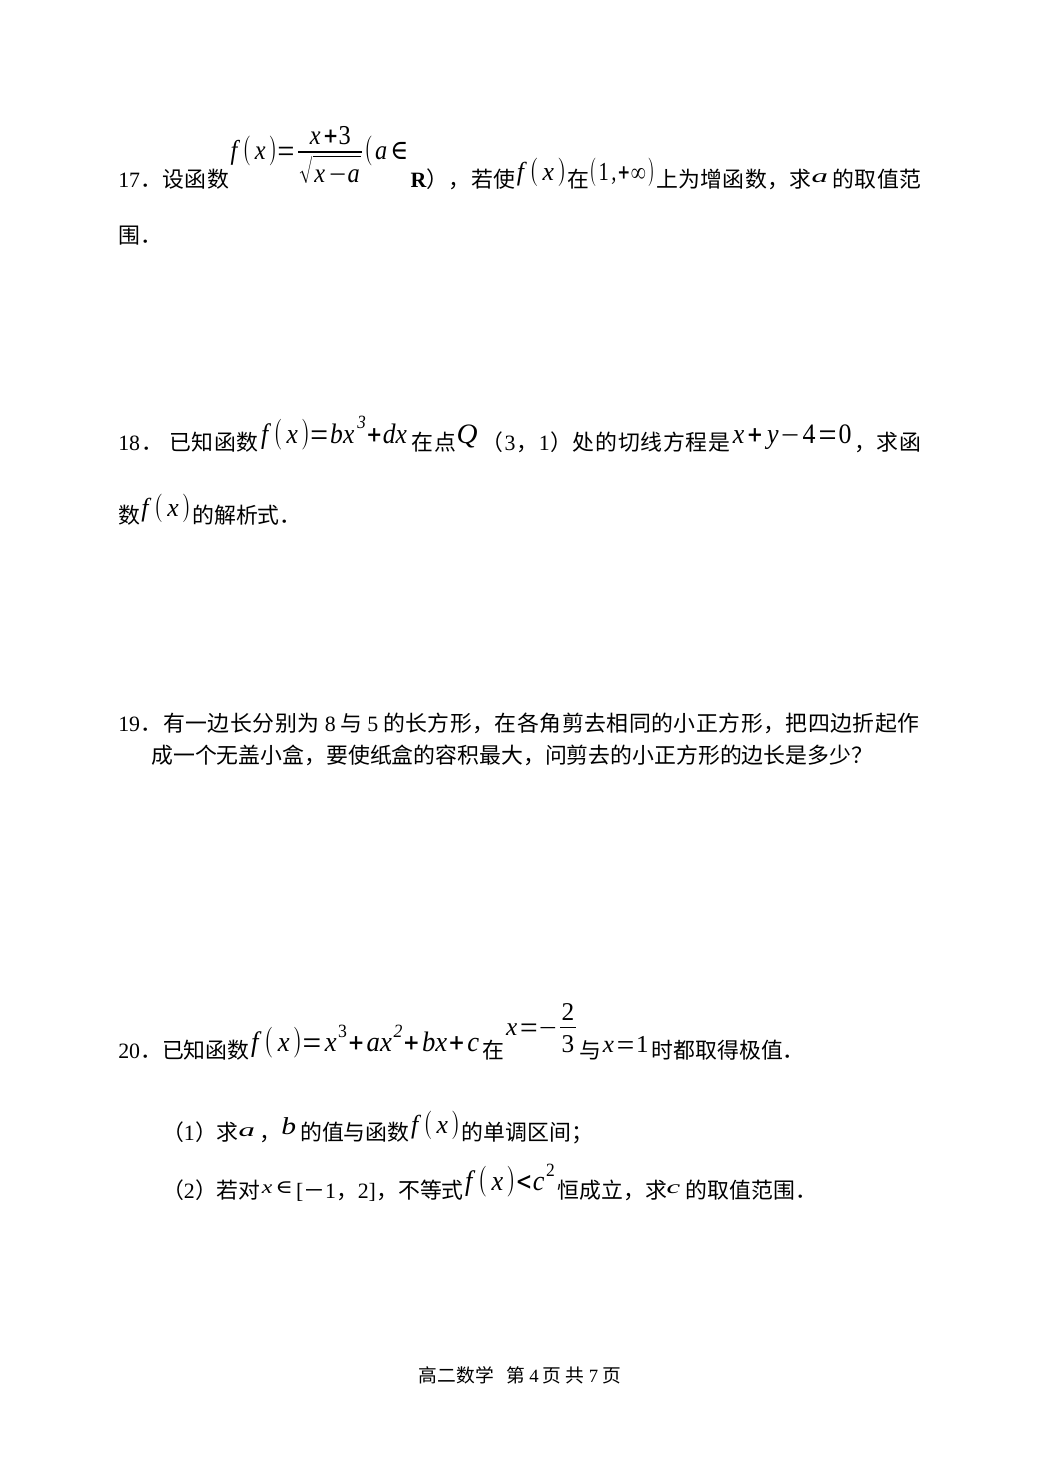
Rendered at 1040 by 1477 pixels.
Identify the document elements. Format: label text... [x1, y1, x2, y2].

text （2）若对[－1，2]，不等式恒成立，求的取值范围． [118, 1161, 921, 1226]
text 17．设函数R），若使在上为增函数，求的取值范围． [118, 121, 921, 251]
text （1）求，的值与函数的单调区间； [118, 1096, 921, 1161]
text 18． 已知函数在点（3，1）处的切线方程是，求函数的解析式． [118, 413, 921, 543]
text 19．有一边长分别为8与5的长方形，在各角剪去相同的小正方形，把四边折起作成一个无盖小盒，要使纸盒的容积最大，问剪去的小正方形的边长是多少？ [118, 706, 921, 771]
text 20．已知函数在与时都取得极值． [118, 998, 921, 1096]
